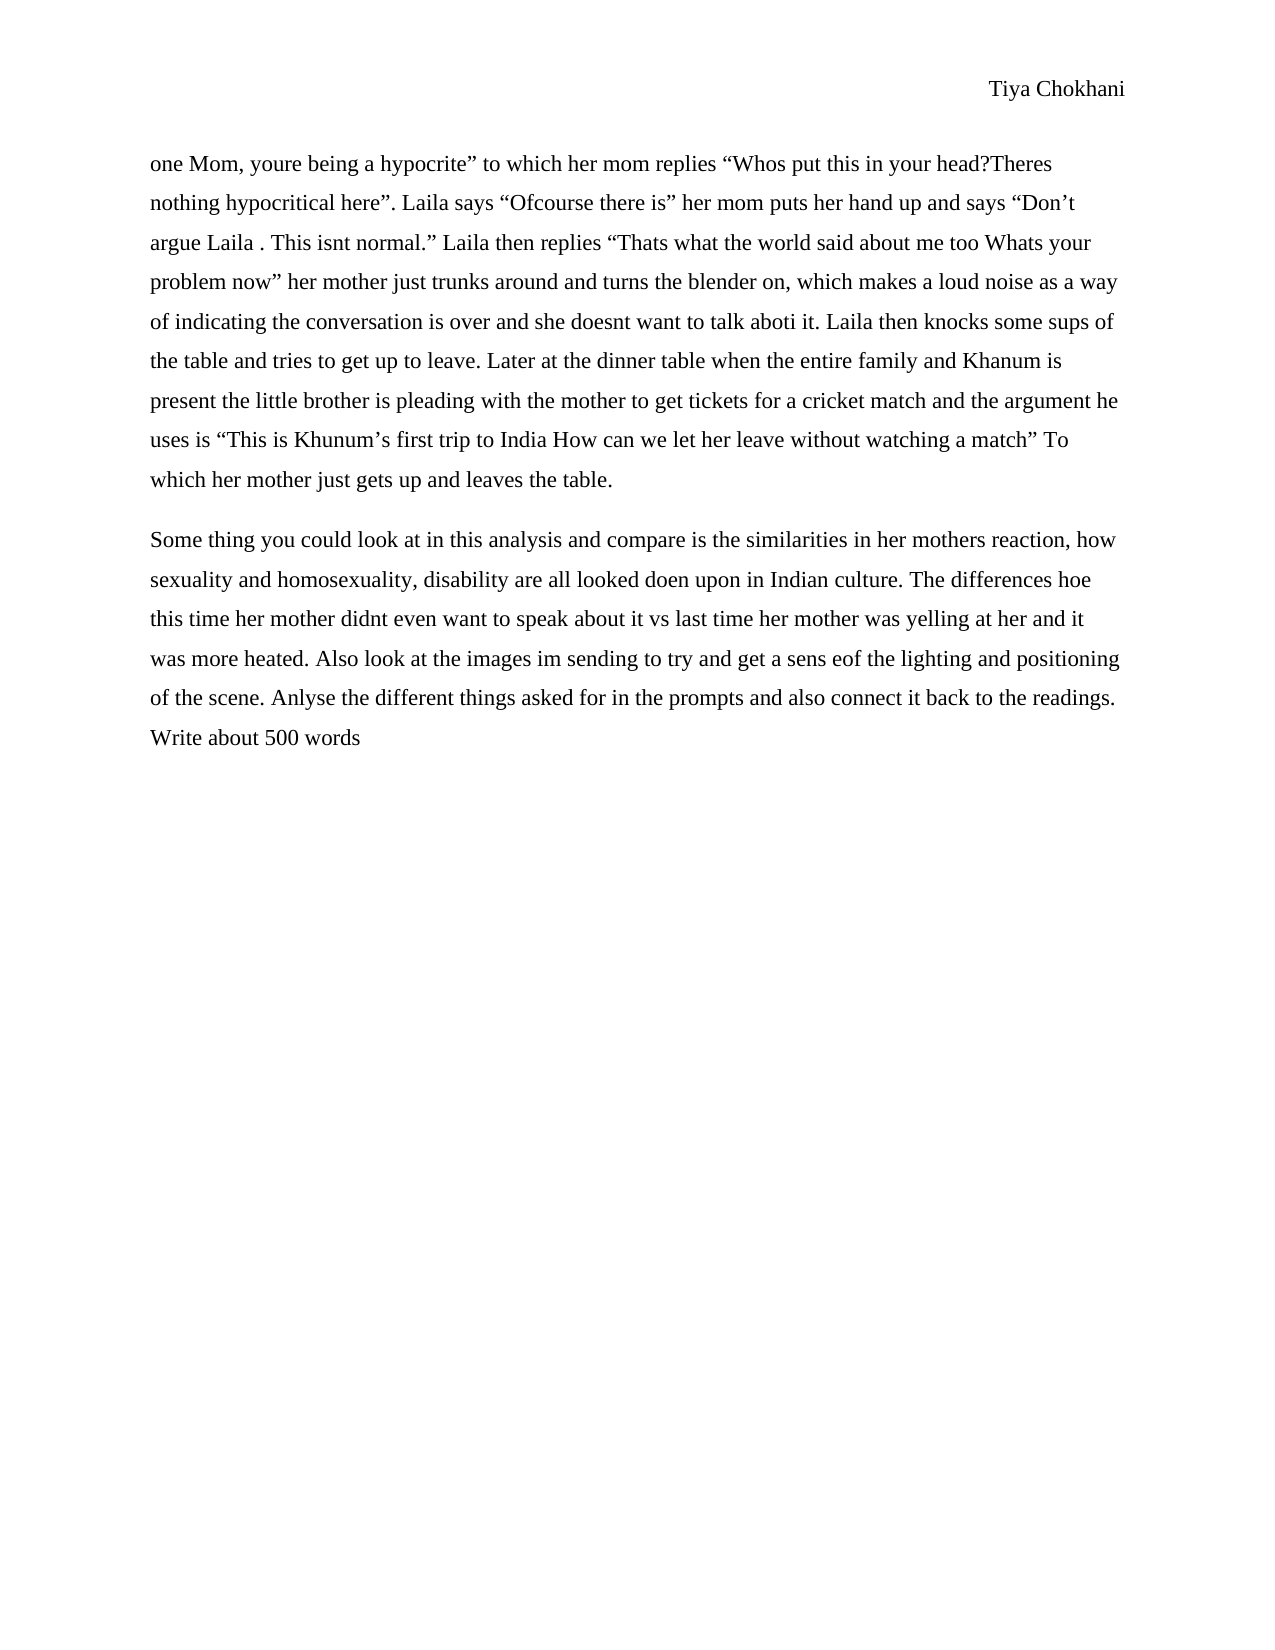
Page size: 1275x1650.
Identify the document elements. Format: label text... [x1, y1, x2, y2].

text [150, 150, 1125, 492]
text Some thing you could look at in this analysis and compare is the similarities in her mothers reaction, how sexuality and homosexuality, disability are all looked doen upon in Indian culture. The differences hoe this time her mother didnt even want to speak about it vs last time her mother was yelling at her and it was more heated. Also look at the images im sending to try and get a sens eof the lighting and positioning of the scene. Anlyse the different things asked for in the prompts and also connect it back to the readings. Write about 500 words [150, 526, 1125, 750]
